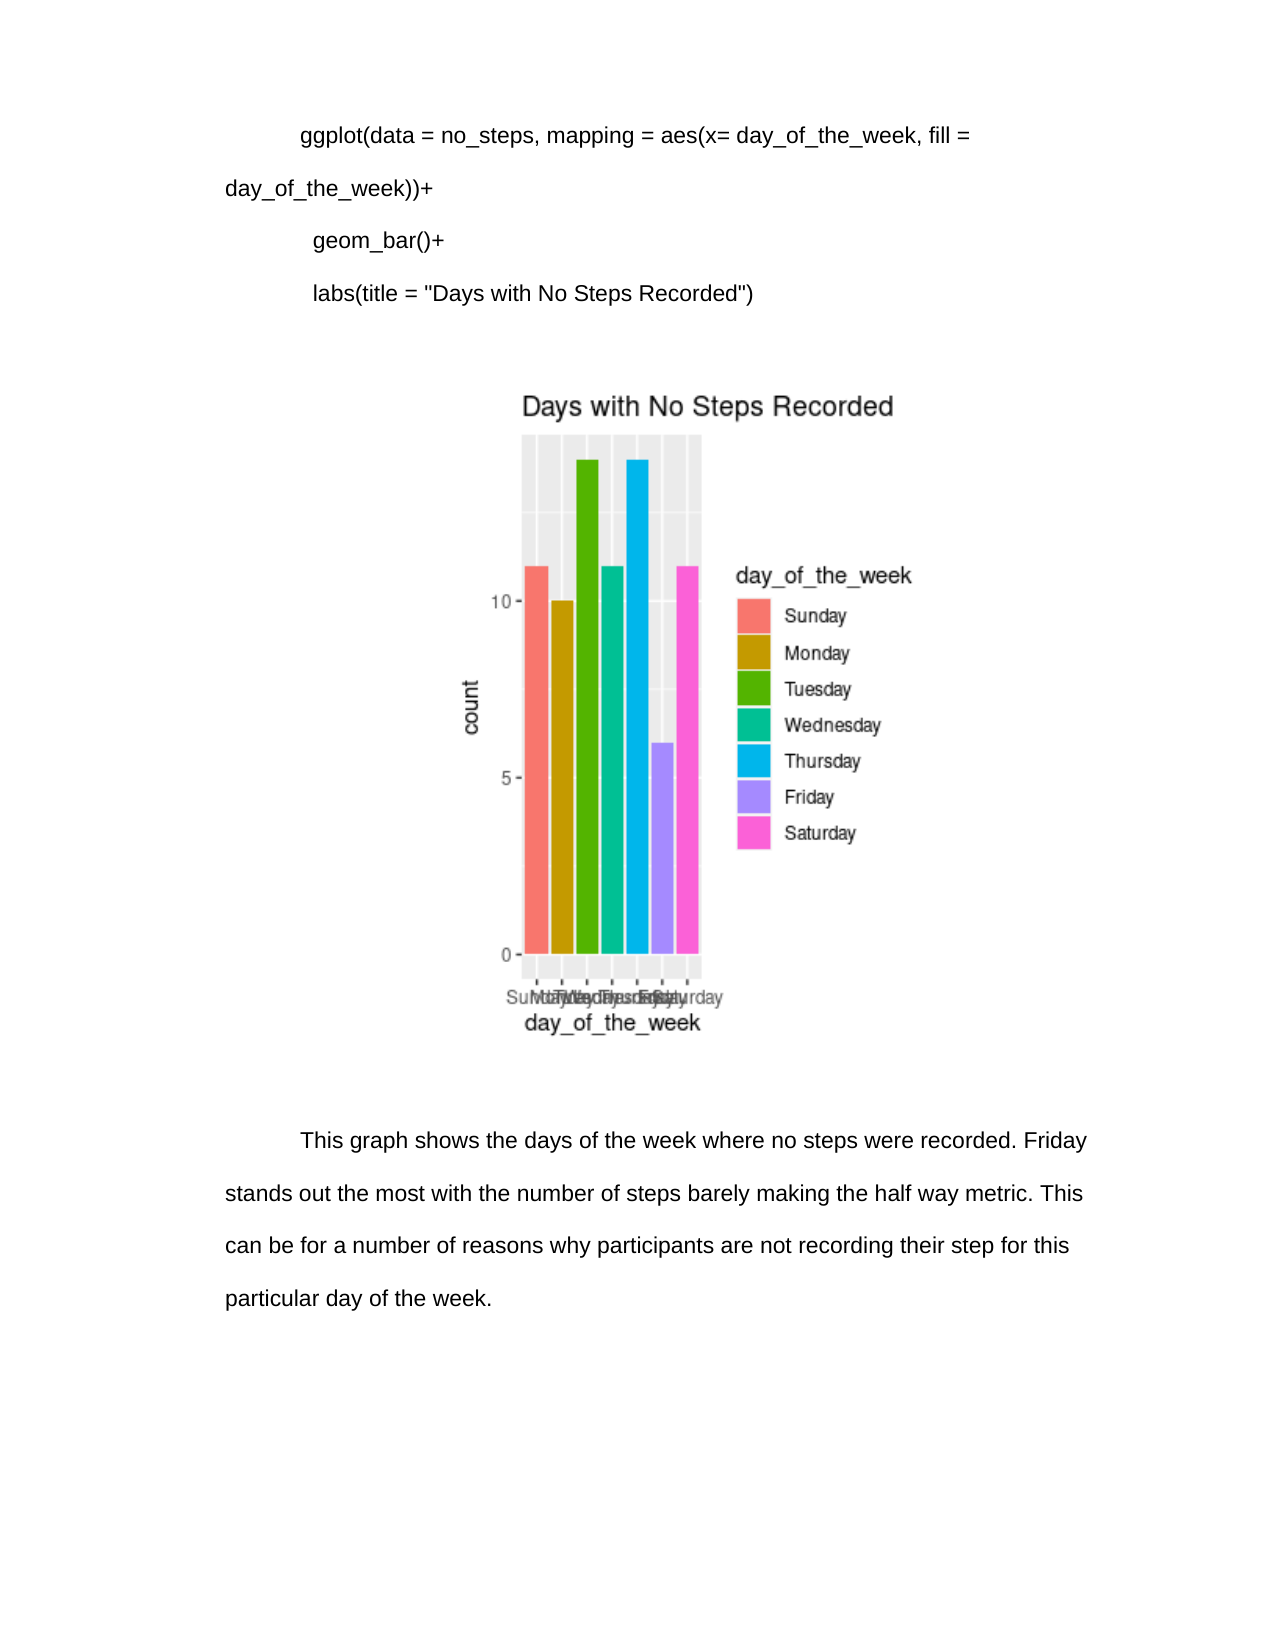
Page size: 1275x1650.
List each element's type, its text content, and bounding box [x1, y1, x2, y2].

text This graph shows the days of the week where no steps were recorded. Friday stands out the most with the number of steps barely making the half way metric. This can be for a number of reasons why participants are not recording their step for this particular day of the week. [225, 1127, 1125, 1311]
text ggplot(data = no_steps, mapping = aes(x= day_of_the_week, fill = day_of_the_week))+ [225, 122, 1125, 201]
text labs(title = "Days with No Steps Recorded") [225, 280, 1125, 306]
text geom_bar()+ [225, 227, 1125, 254]
picture [450, 385, 935, 1048]
